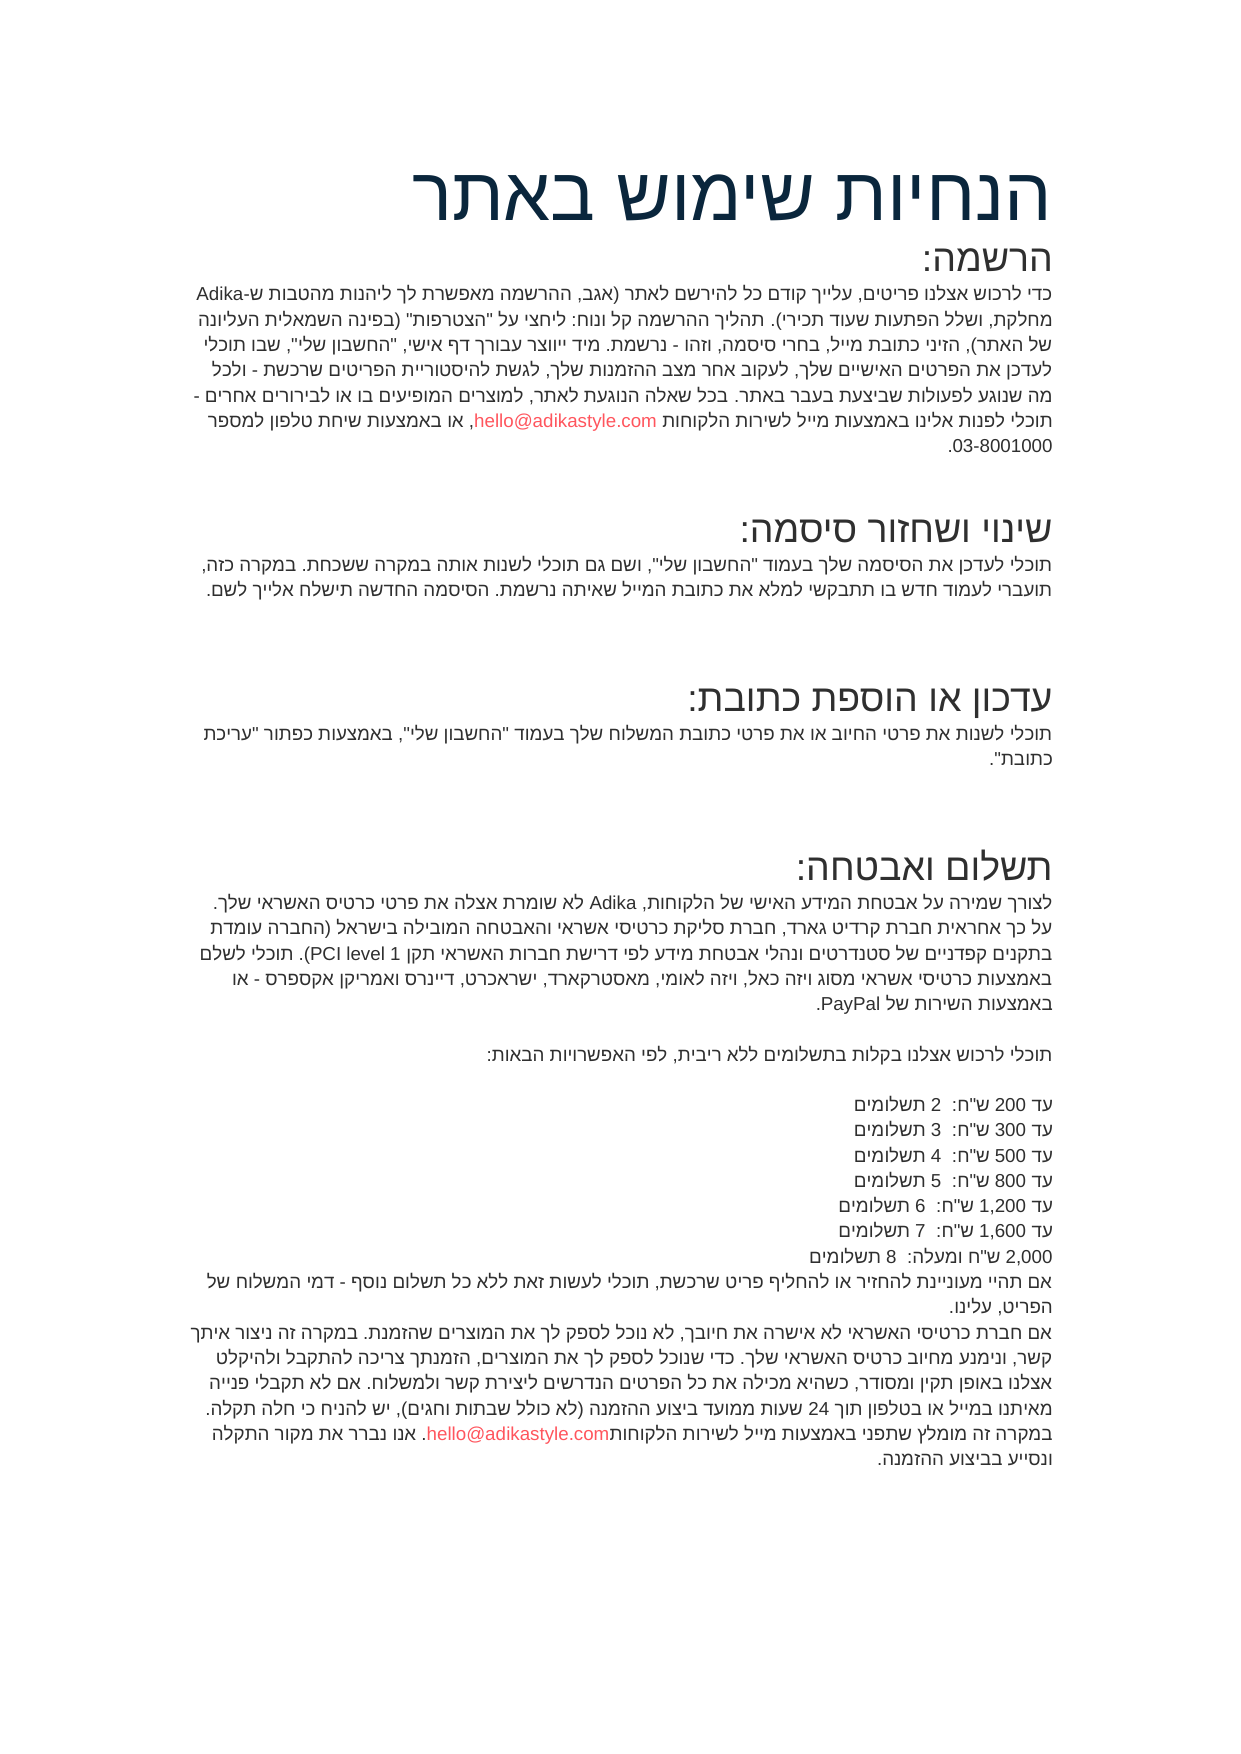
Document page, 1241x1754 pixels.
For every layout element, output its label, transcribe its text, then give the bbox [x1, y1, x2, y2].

text עד 200 ש"ח: 2 תשלומים עד 300 ש"ח: 3 תשלומים עד 500 ש"ח: 4 תשלומים עד 800 ש"ח: 5 תשלומים עד 1,200 ש"ח: 6 תשלומים עד 1,600 ש"ח: 7 תשלומים 2,000 ש"ח ומעלה: 8 תשלומים [187, 1090, 1053, 1267]
text הרשמה: [187, 236, 1053, 279]
text אם תהיי מעוניינת להחזיר או להחליף פריט שרכשת, תוכלי לעשות זאת ללא כל תשלום נוסף - דמי המשלוח של הפריט, עלינו. [187, 1267, 1053, 1318]
text הנחיות שימוש באתר [187, 150, 1053, 236]
text עדכון או הוספת כתובת: [187, 676, 1053, 719]
text תוכלי לשנות את פרטי החיוב או את פרטי כתובת המשלוח שלך בעמוד "החשבון שלי", באמצעות כפתור "עריכת כתובת". [187, 719, 1053, 770]
text תשלום ואבטחה: [187, 845, 1053, 888]
text אם חברת כרטיסי האשראי לא אישרה את חיובך, לא נוכל לספק לך את המוצרים שהזמנת. במקרה זה ניצור איתך קשר, ונימנע מחיוב כרטיס האשראי שלך. כדי שנוכל לספק לך את המוצרים, הזמנתך צריכה להתקבל ולהיקלט אצלנו באופן תקין ומסודר, כשהיא מכילה את כל הפרטים הנדרשים ליצירת קשר ולמשלוח. אם לא תקבלי פנייה מאיתנו במייל או בטלפון תוך 24 שעות ממועד ביצוע ההזמנה (לא כולל שבתות וחגים), יש להניח כי חלה תקלה. במקרה זה מומלץ שתפני באמצעות מייל לשירות הלקוחותhello@adikastyle.com. אנו נברר את מקור התקלה ונסייע בביצוע ההזמנה. [187, 1318, 1053, 1470]
text תוכלי לרכוש אצלנו בקלות בתשלומים ללא ריבית, לפי האפשרויות הבאות: [187, 1040, 1053, 1065]
text תוכלי לעדכן את הסיסמה שלך בעמוד "החשבון שלי", ושם גם תוכלי לשנות אותה במקרה ששכחת. במקרה כזה, תועברי לעמוד חדש בו תתבקשי למלא את כתובת המייל שאיתה נרשמת. הסיסמה החדשה תישלח אלייך לשם. [187, 550, 1053, 601]
text שינוי ושחזור סיסמה: [187, 507, 1053, 550]
text לצורך שמירה על אבטחת המידע האישי של הלקוחות, Adika לא שומרת אצלה את פרטי כרטיס האשראי שלך. על כך אחראית חברת קרדיט גארד, חברת סליקת כרטיסי אשראי והאבטחה המובילה בישראל (החברה עומדת בתקנים קפדניים של סטנדרטים ונהלי אבטחת מידע לפי דרישת חברות האשראי תקן PCI level 1). תוכלי לשלם באמצעות כרטיסי אשראי מסוג ויזה כאל, ויזה לאומי, מאסטרקארד, ישראכרט, דיינרס ואמריקן אקספרס - או באמצעות השירות של PayPal. [187, 888, 1053, 1015]
text כדי לרכוש אצלנו פריטים, עלייך קודם כל להירשם לאתר (אגב, ההרשמה מאפשרת לך ליהנות מהטבות ש-Adika מחלקת, ושלל הפתעות שעוד תכירי). תהליך ההרשמה קל ונוח: ליחצי על "הצטרפות" (בפינה השמאלית העליונה של האתר), הזיני כתובת מייל, בחרי סיסמה, וזהו - נרשמת. מיד ייווצר עבורך דף אישי, "החשבון שלי", שבו תוכלי לעדכן את הפרטים האישיים שלך, לעקוב אחר מצב ההזמנות שלך, לגשת להיסטוריית הפריטים שרכשת - ולכל מה שנוגע לפעולות שביצעת בעבר באתר. בכל שאלה הנוגעת לאתר, למוצרים המופיעים בו או לבירורים אחרים - תוכלי לפנות אלינו באמצעות מייל לשירות הלקוחות hello@adikastyle.com, או באמצעות שיחת טלפון למספר 03-8001000. [187, 279, 1053, 457]
